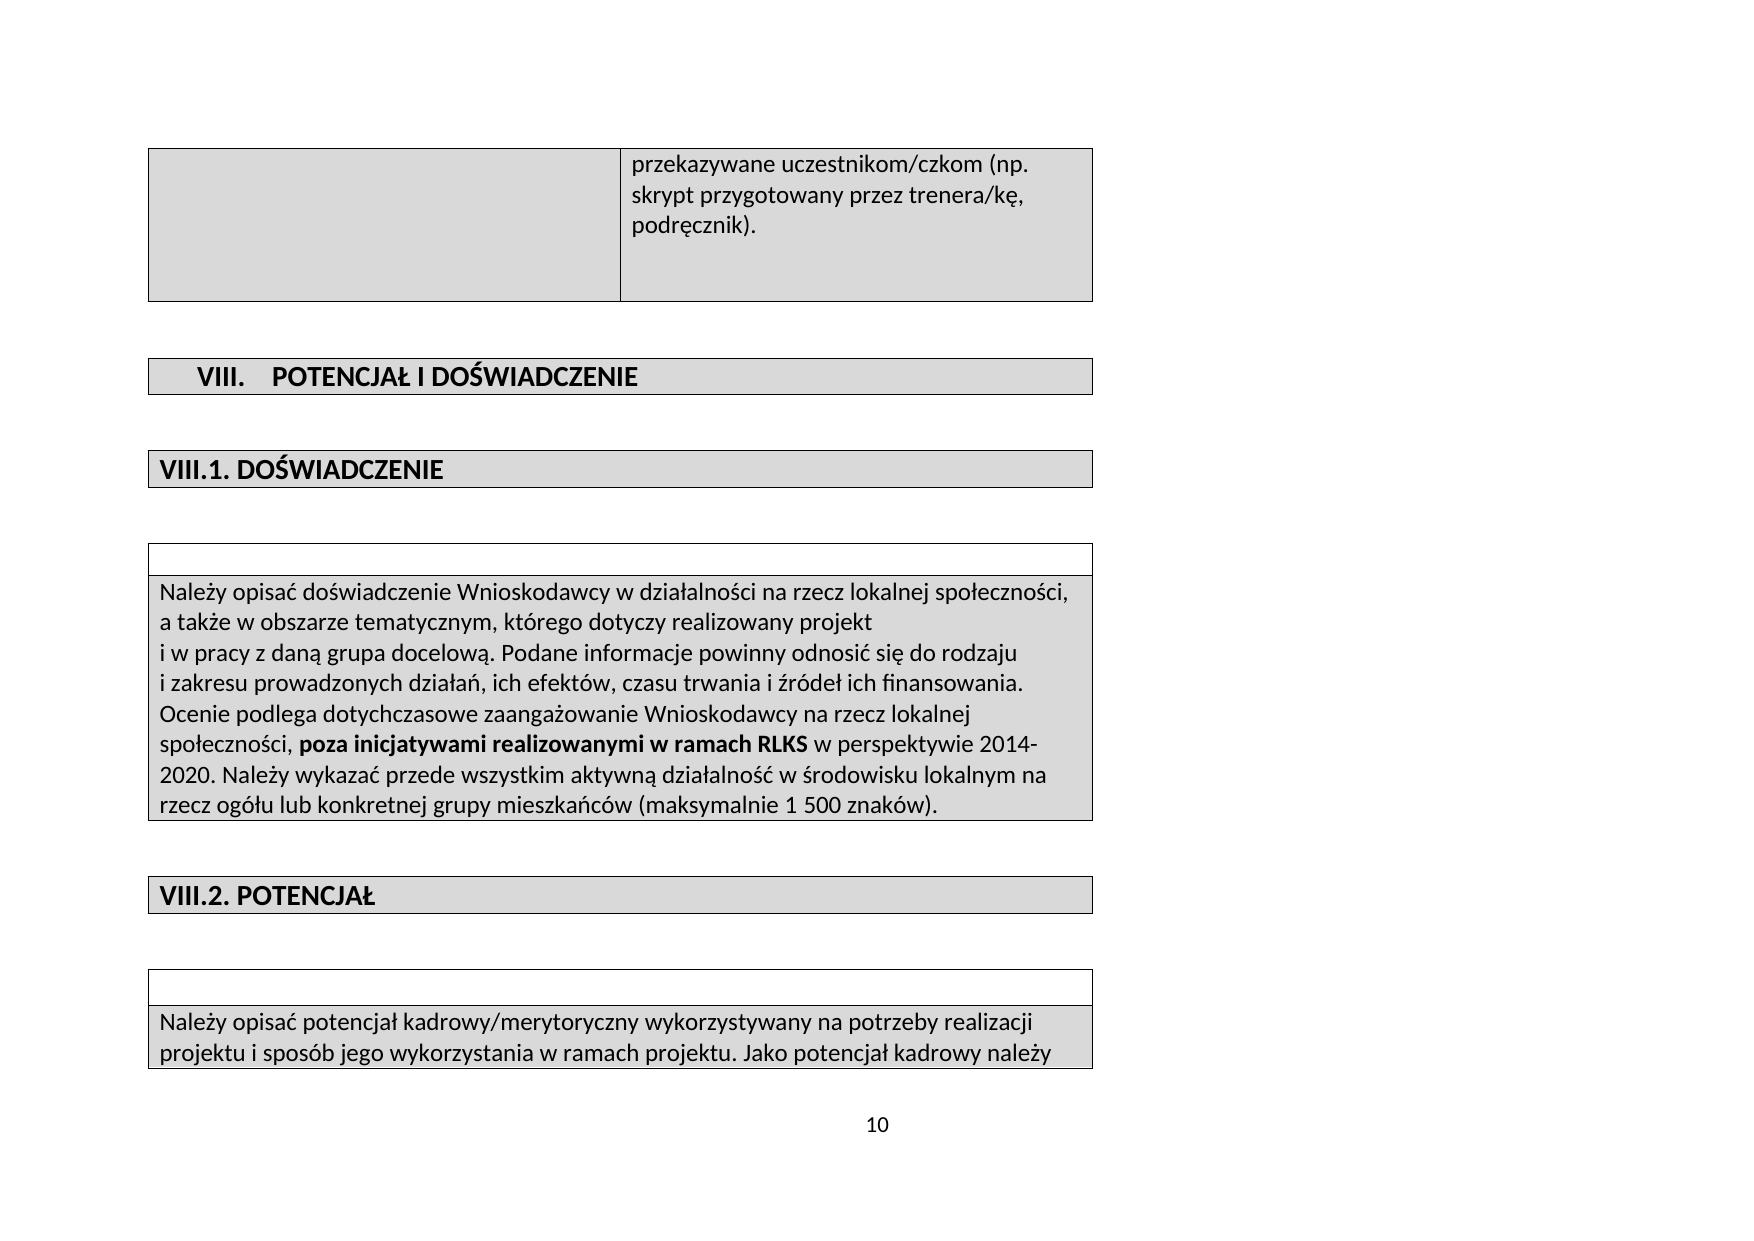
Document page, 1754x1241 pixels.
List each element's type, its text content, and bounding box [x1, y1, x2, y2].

table_header VIII.1. DOŚWIADCZENIE [149, 451, 1092, 487]
table_header [149, 544, 1092, 574]
table_header [149, 970, 1092, 1005]
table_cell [621, 149, 1092, 301]
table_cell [149, 1006, 1092, 1067]
table_cell Należy opisać doświadczenie Wnioskodawcy w działalności na rzecz lokalnej społeczności, a także w obszarze tematycznym, którego dotyczy realizowany projekt i w pracy z daną grupa docelową. Podane informacje powinny odnosić się do rodzaju i zakresu prowadzonych działań, ich efektów, czasu trwania i źródeł ich finansowania. Ocenie podlega dotychczasowe zaangażowanie Wnioskodawcy na rzecz lokalnej społeczności, poza inicjatywami realizowanymi w ramach RLKS w perspektywie 2014-2020. Należy wykazać przede wszystkim aktywną działalność w środowisku lokalnym na rzecz ogółu lub konkretnej grupy mieszkańców (maksymalnie 1 500 znaków). [149, 576, 1092, 820]
table_header POTENCJAŁ I DOŚWIADCZENIE [149, 359, 1092, 394]
table_header VIII.2. POTENCJAŁ [149, 877, 1092, 913]
